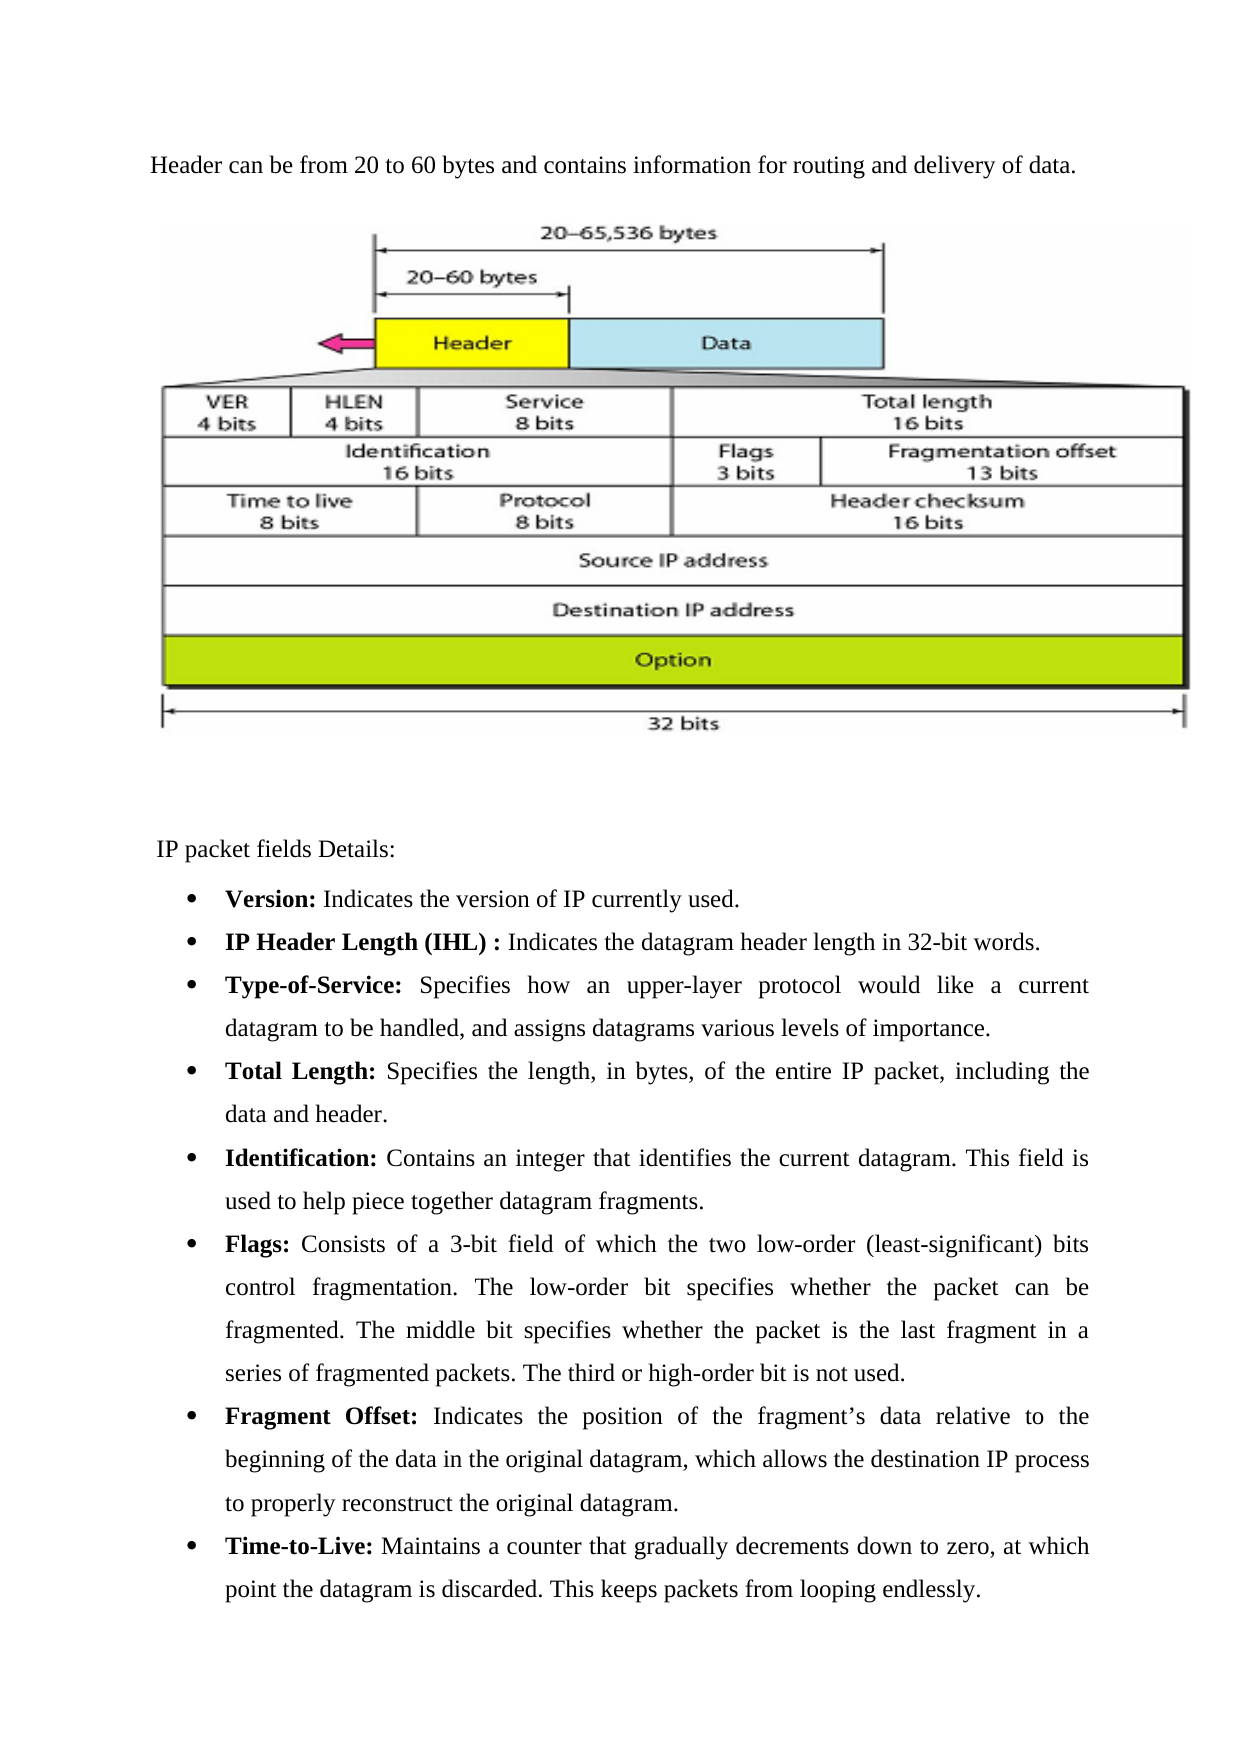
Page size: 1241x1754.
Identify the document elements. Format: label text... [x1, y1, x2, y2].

list Fragment Offset: Indicates the position of the fragment’s data relative to the beginning of the data in the original datagram, which allows the destination IP process to properly reconstruct the original datagram. [187, 1401, 1090, 1516]
list Type-of-Service: Specifies how an upper-layer protocol would like a current datagram to be handled, and assigns datagrams various levels of importance. [187, 970, 1090, 1042]
list Version: Indicates the version of IP currently used. [187, 884, 1090, 913]
list Total Length: Specifies the length, in bytes, of the entire IP packet, including the data and header. [187, 1056, 1090, 1128]
list Identification: Contains an integer that identifies the current datagram. This field is used to help piece together datagram fragments. [187, 1143, 1090, 1214]
text IP packet fields Details: [150, 834, 1090, 863]
list Flags: Consists of a 3-bit field of which the two low-order (least-significant) bits control fragmentation. The low-order bit specifies whether the packet can be fragmented. The middle bit specifies whether the packet is the last fragment in a series of fragmented packets. The third or high-order bit is not used. [187, 1229, 1090, 1387]
list Time-to-Live: Maintains a counter that gradually decrements down to zero, at which point the datagram is discarded. This keeps packets from looping endlessly. [187, 1531, 1090, 1603]
picture [150, 222, 1217, 751]
text Header can be from 20 to 60 bytes and contains information for routing and delivery of data. [150, 150, 1090, 179]
list IP Header Length (IHL) : Indicates the datagram header length in 32-bit words. [187, 927, 1090, 956]
